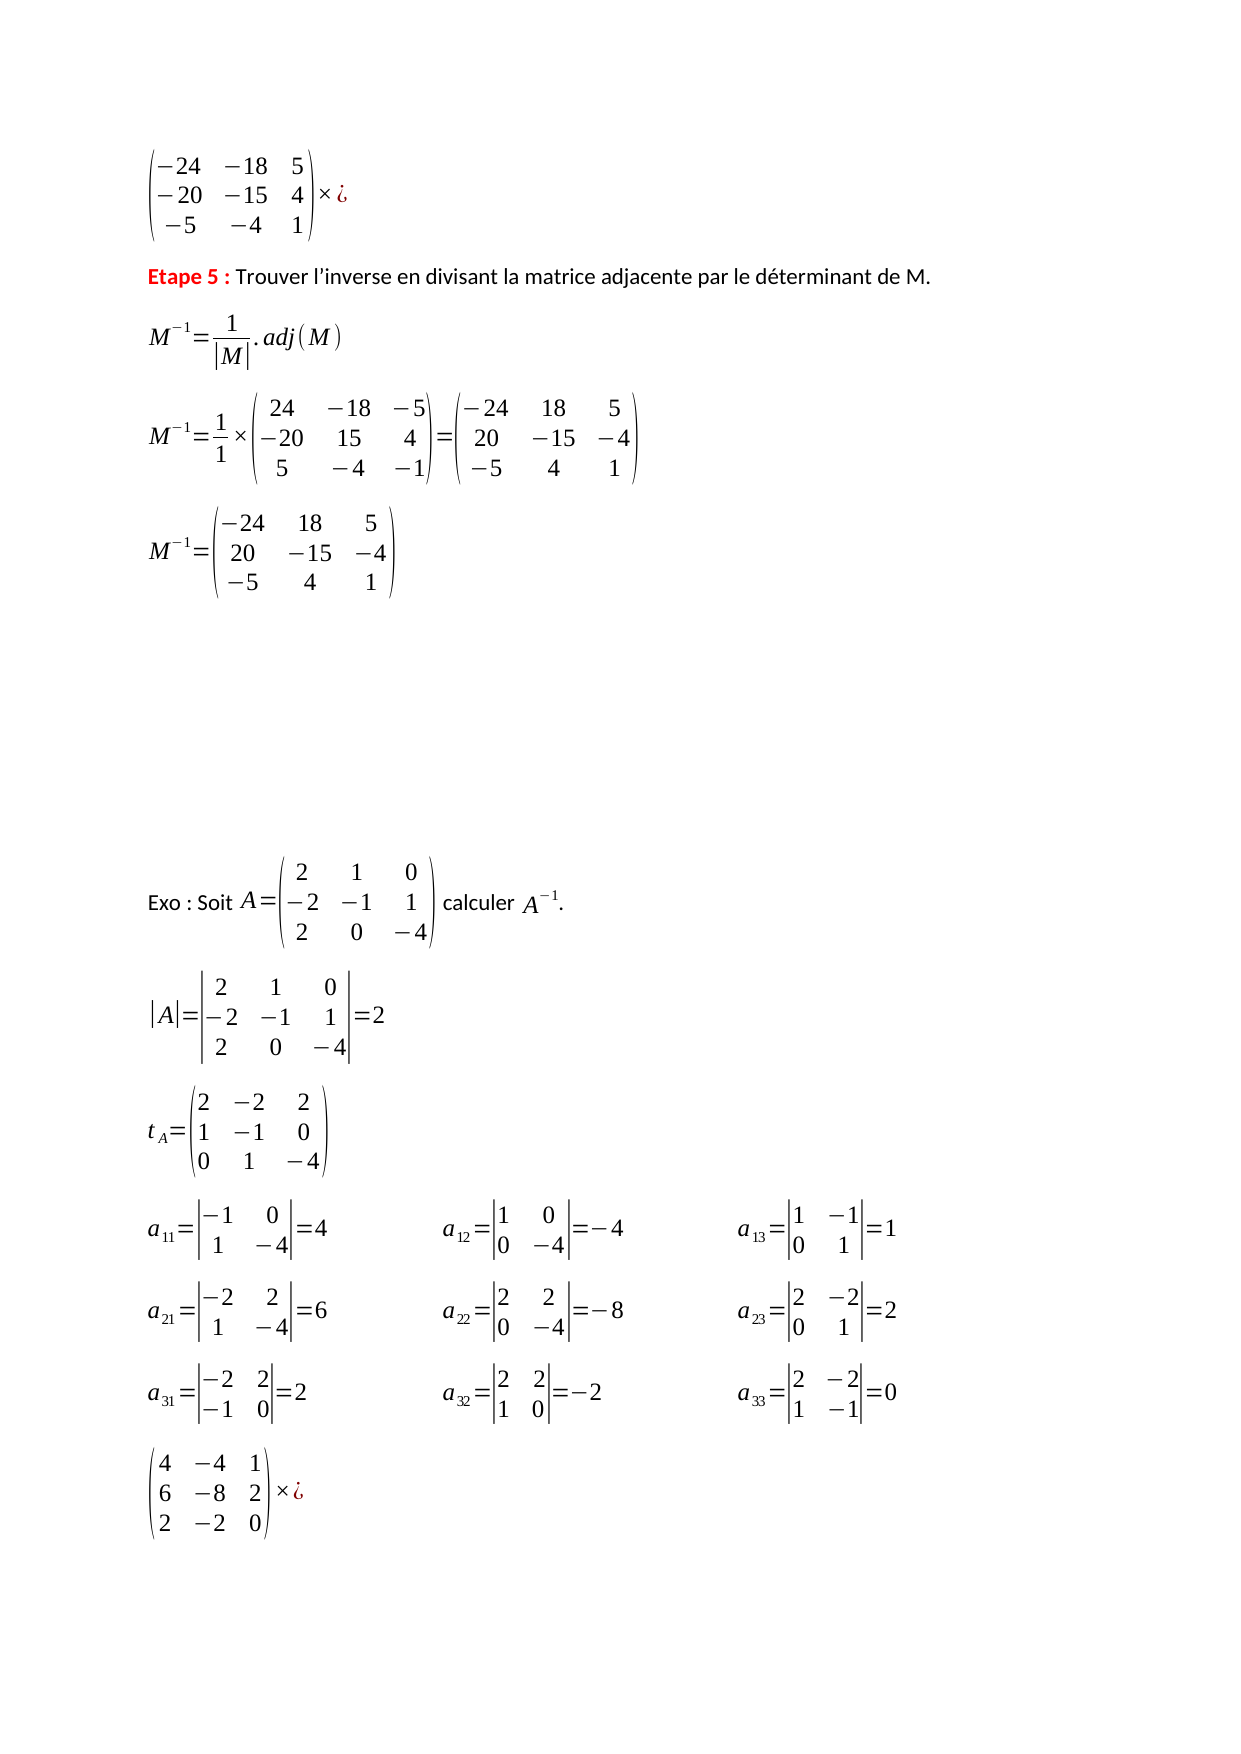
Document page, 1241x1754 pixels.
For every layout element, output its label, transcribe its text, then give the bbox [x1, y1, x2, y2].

text Etape 5 : Trouver l’inverse en divisant la matrice adjacente par le déterminant de M. [148, 262, 1093, 291]
text Exo : Soit calculer . [148, 854, 1093, 950]
